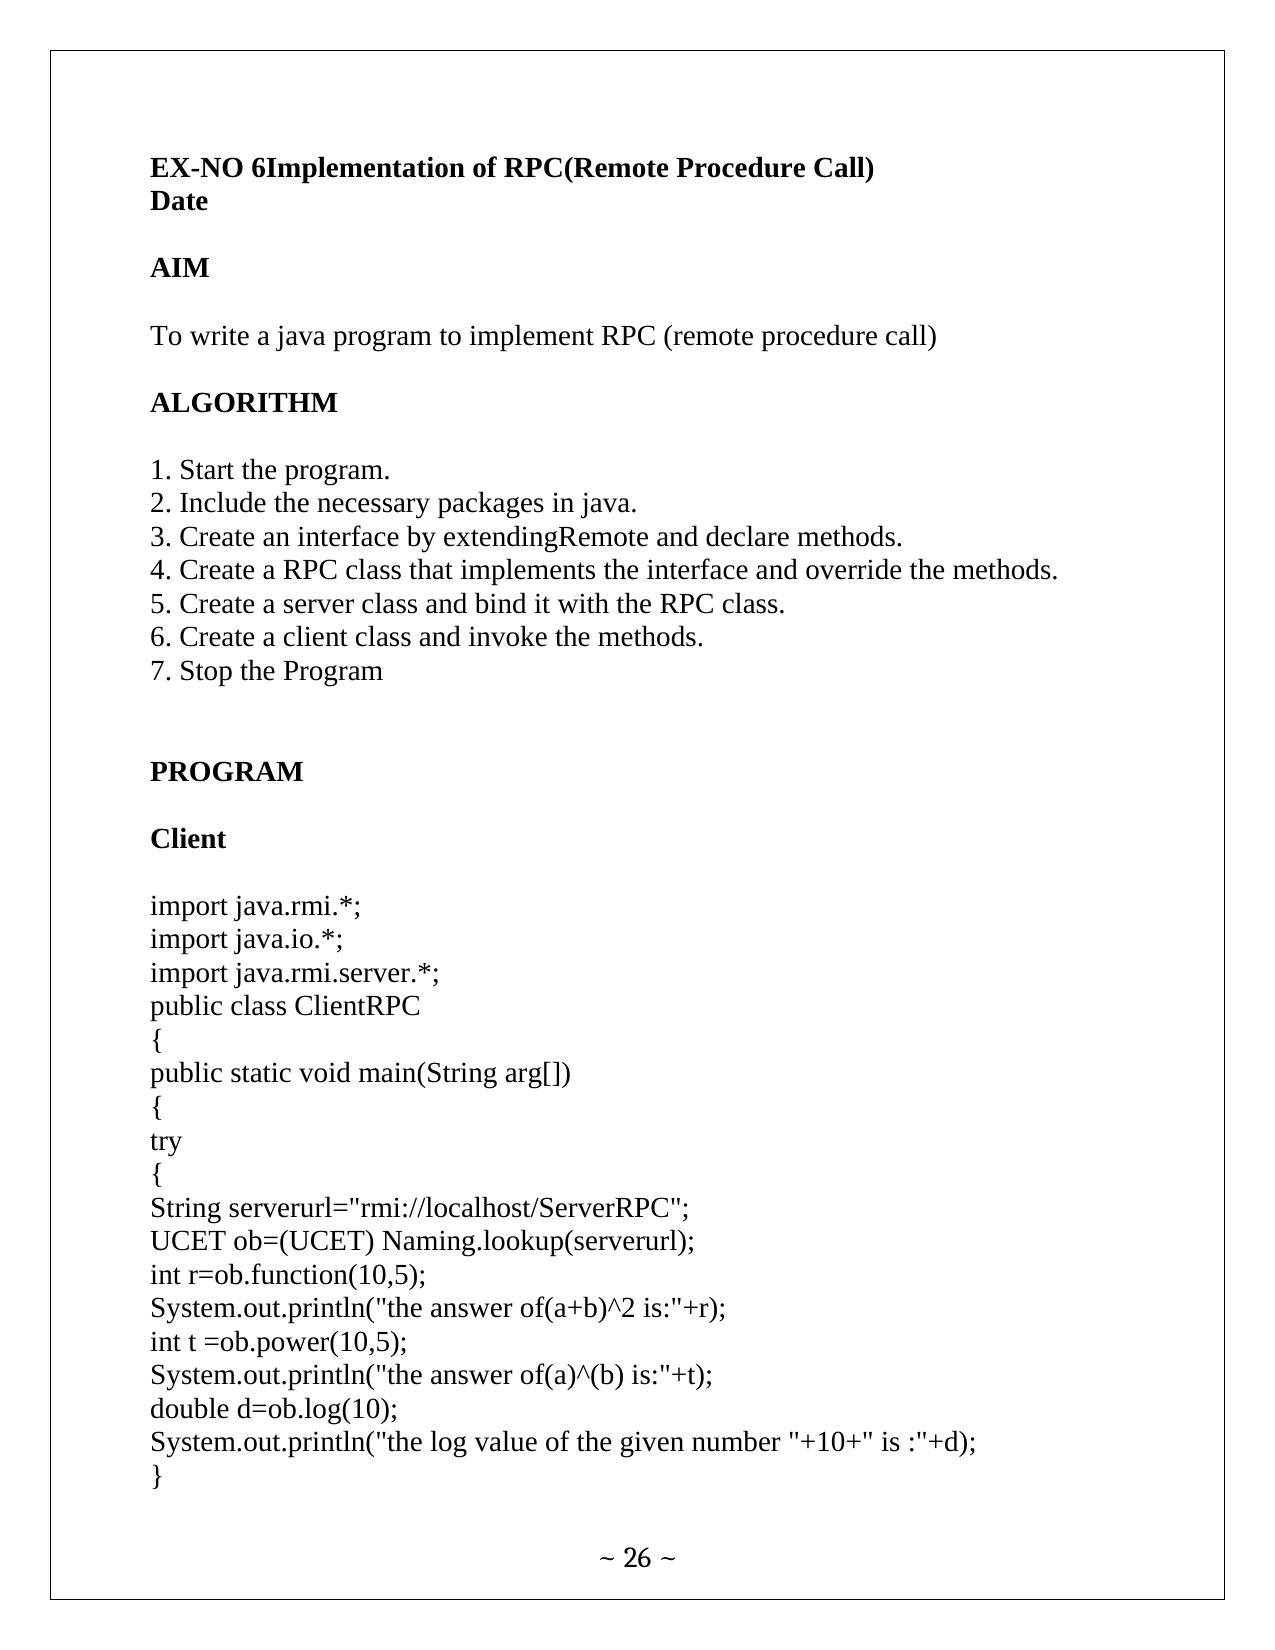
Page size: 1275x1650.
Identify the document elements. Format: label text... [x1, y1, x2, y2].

text import java.rmi.*; [150, 888, 1125, 921]
text AIM [150, 251, 1125, 284]
text double d=ob.log(10); [150, 1391, 1125, 1424]
text int r=ob.function(10,5); [150, 1257, 1125, 1290]
text } [150, 1458, 1125, 1492]
text EX-NO 6Implementation of RPC(Remote Procedure Call) [150, 150, 1125, 183]
text try [150, 1123, 1125, 1156]
text 5. Create a server class and bind it with the RPC class. [150, 586, 1125, 619]
text 4. Create a RPC class that implements the interface and override the methods. [150, 552, 1125, 586]
text String serverurl="rmi://localhost/ServerRPC"; [150, 1190, 1125, 1223]
text import java.rmi.server.*; [150, 955, 1125, 988]
text System.out.println("the log value of the given number "+10+" is :"+d); [150, 1424, 1125, 1458]
text To write a java program to implement RPC (remote procedure call) [150, 318, 1125, 351]
text System.out.println("the answer of(a)^(b) is:"+t); [150, 1357, 1125, 1391]
text PROGRAM [150, 754, 1125, 787]
text public class ClientRPC [150, 988, 1125, 1022]
text { [150, 1089, 1125, 1123]
text { [150, 1022, 1125, 1056]
text 3. Create an interface by extendingRemote and declare methods. [150, 519, 1125, 552]
text public static void main(String arg[]) [150, 1056, 1125, 1089]
text Client [150, 821, 1125, 854]
text import java.io.*; [150, 921, 1125, 955]
text 6. Create a client class and invoke the methods. [150, 619, 1125, 653]
text int t =ob.power(10,5); [150, 1324, 1125, 1357]
text 1. Start the program. [150, 452, 1125, 485]
text UCET ob=(UCET) Naming.lookup(serverurl); [150, 1223, 1125, 1257]
text { [150, 1156, 1125, 1190]
text 7. Stop the Program [150, 653, 1125, 687]
text Date [150, 183, 1125, 217]
text ALGORITHM [150, 385, 1125, 418]
text 2. Include the necessary packages in java. [150, 485, 1125, 519]
text System.out.println("the answer of(a+b)^2 is:"+r); [150, 1290, 1125, 1324]
